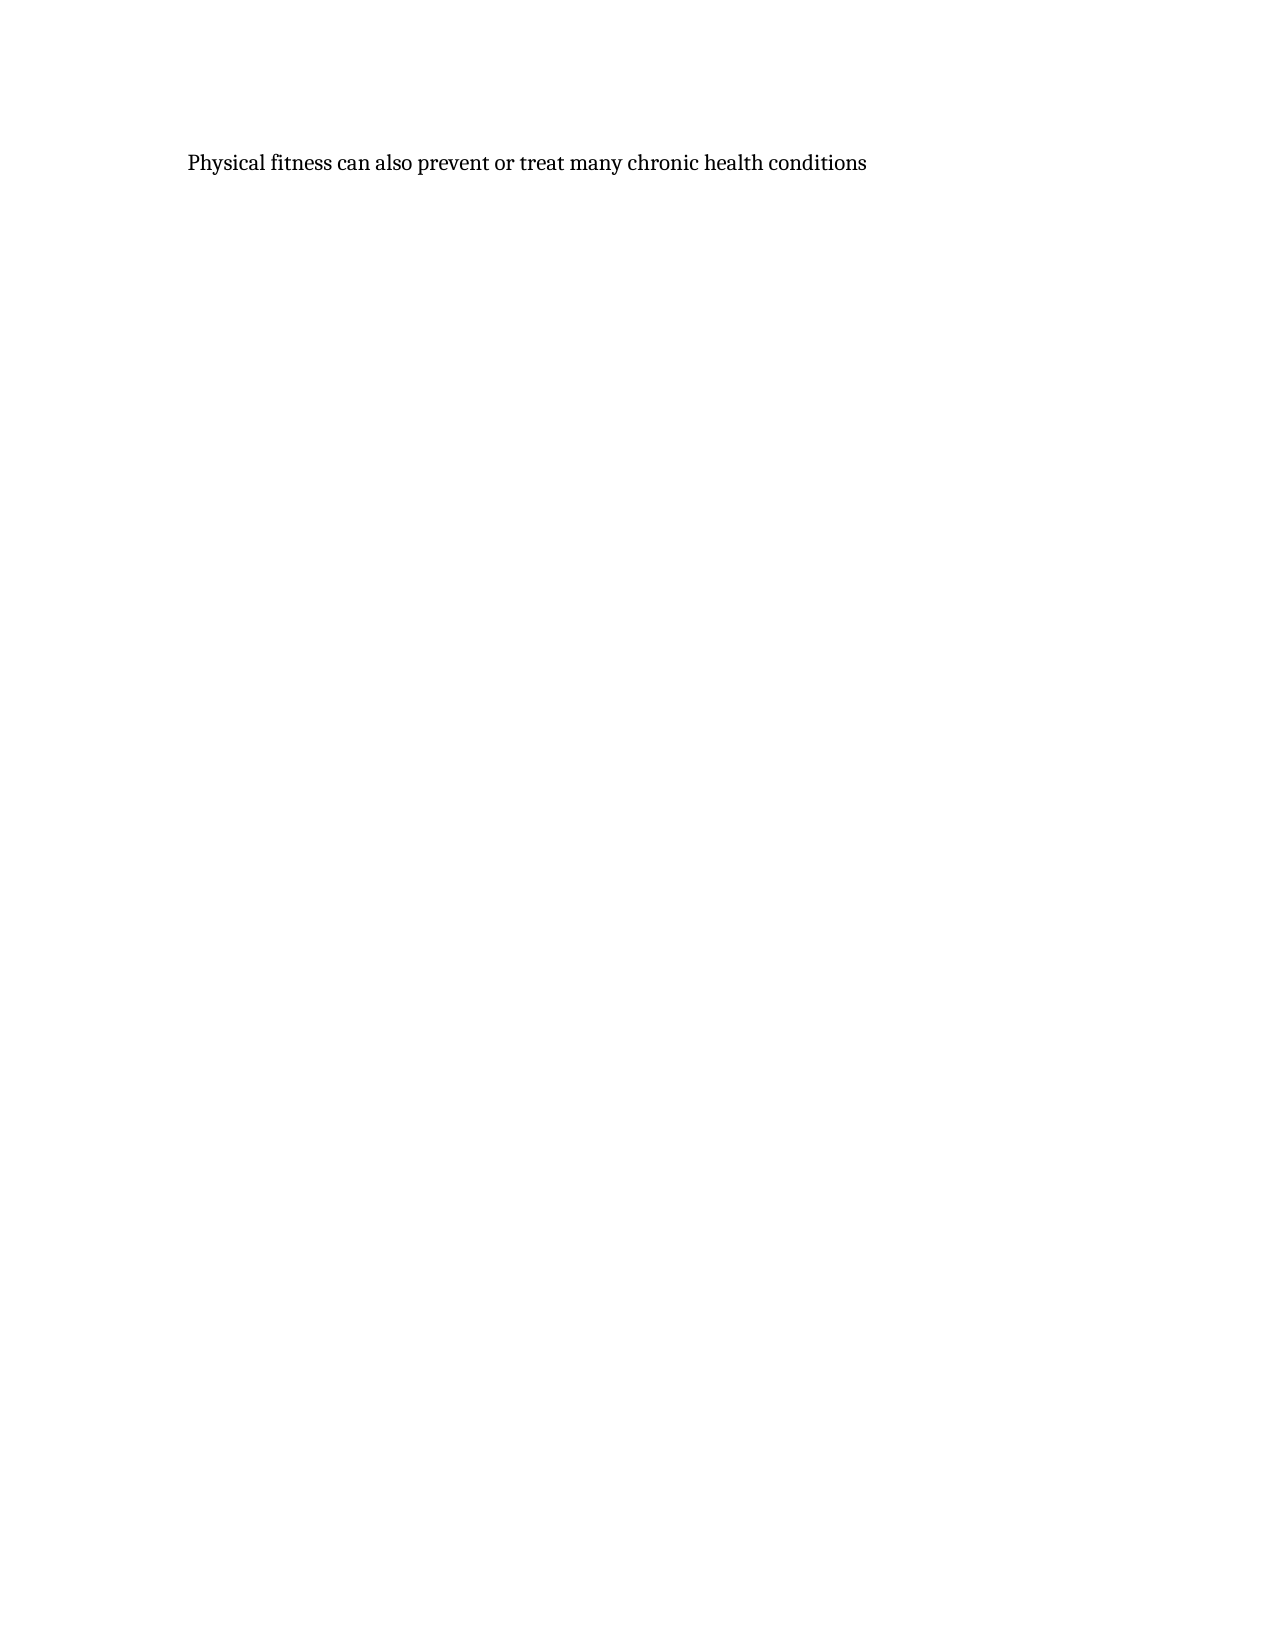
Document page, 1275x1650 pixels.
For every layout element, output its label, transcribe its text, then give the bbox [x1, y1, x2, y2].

text Physical fitness can also prevent or treat many chronic health conditions [187, 150, 1087, 176]
